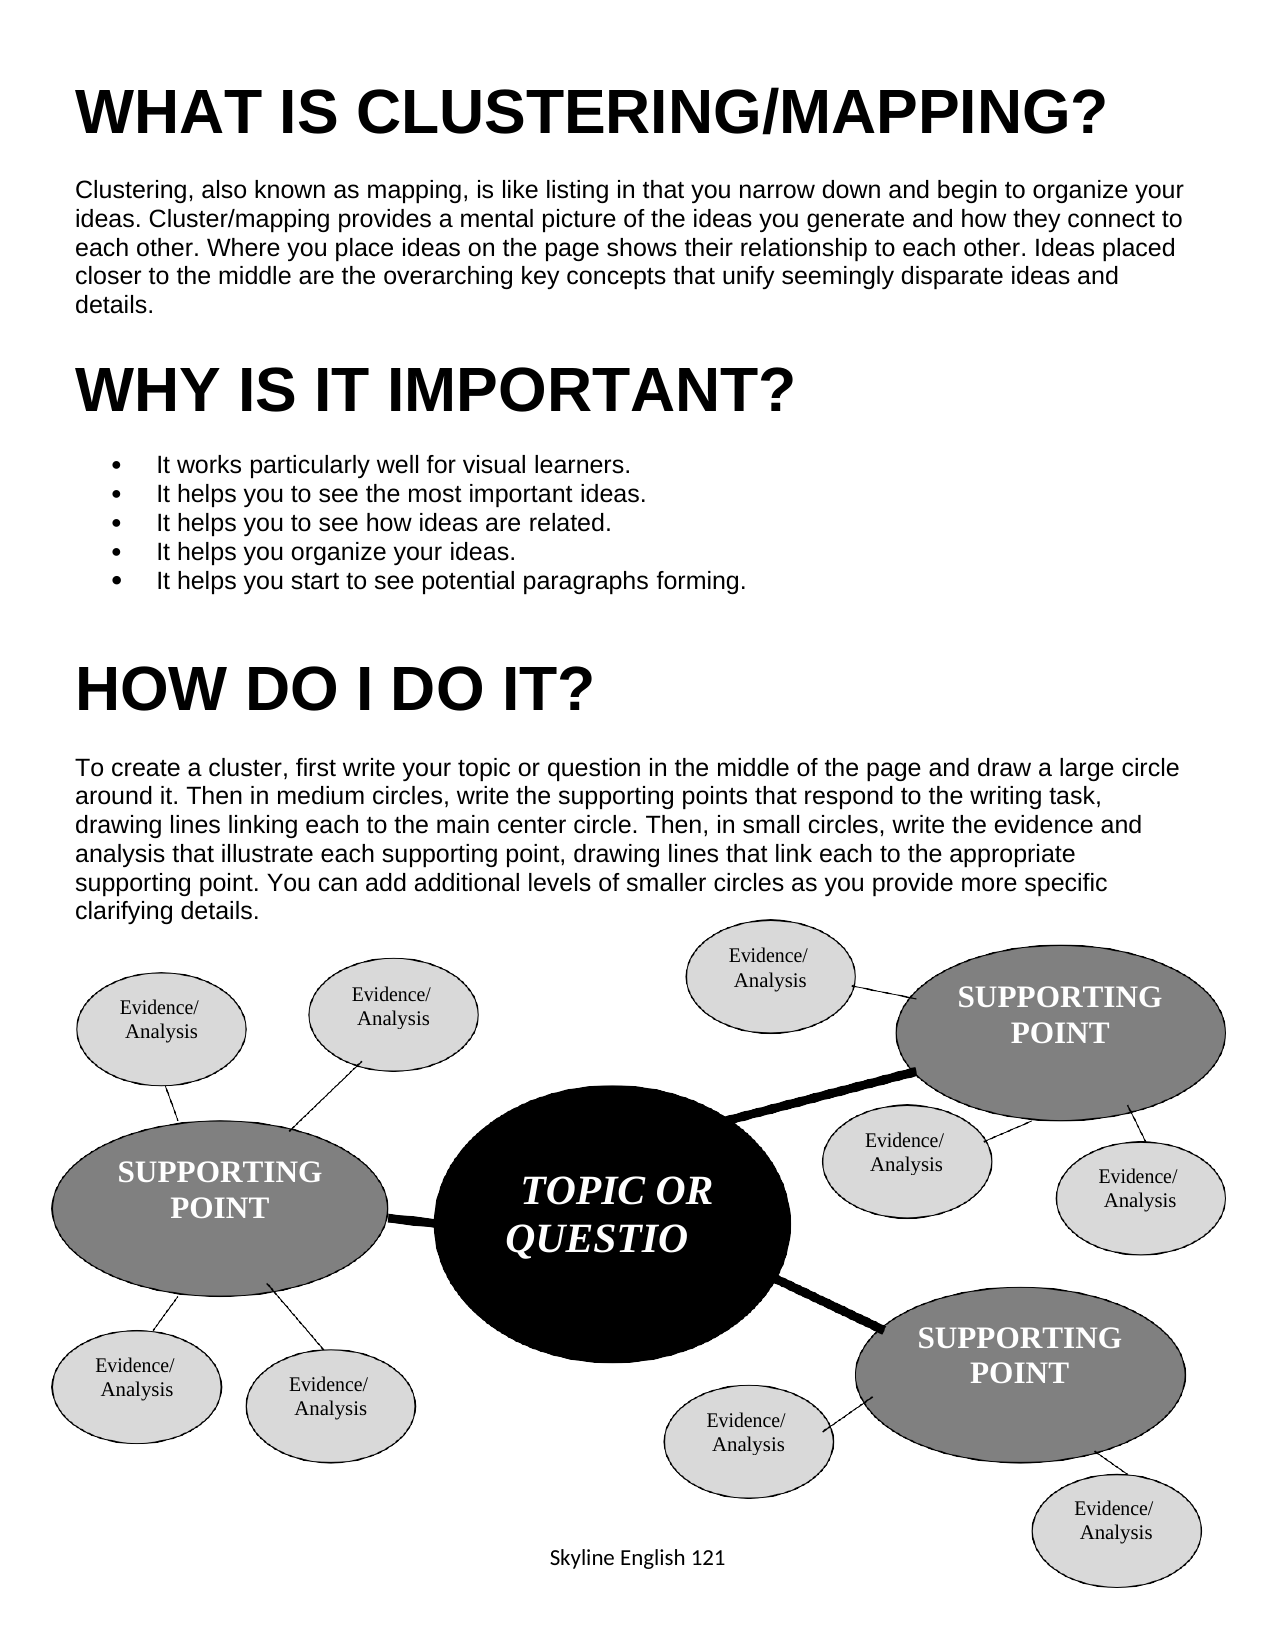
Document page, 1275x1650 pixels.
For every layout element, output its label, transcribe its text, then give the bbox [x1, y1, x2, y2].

list It helps you organize your ideas. [112, 537, 1256, 566]
subtitle WHY IS IT IMPORTANT? [75, 353, 1256, 424]
list It helps you start to see potential paragraphs forming. [112, 566, 1256, 594]
subtitle HOW DO I DO IT? [75, 652, 1256, 724]
list It helps you to see the most important ideas. [112, 479, 1256, 508]
text To create a cluster, first write your topic or question in the middle of the page and draw a large circle around it. Then in medium circles, write the supporting points that respond to the writing task, drawing lines linking each to the main center circle. Then, in small circles, write the evidence and analysis that illustrate each supporting point, drawing lines that link each to the appropriate supporting point. You can add additional levels of smaller circles as you provide more specific clarifying details. [75, 752, 1183, 925]
picture [51, 919, 1226, 1588]
list It helps you to see how ideas are related. [112, 508, 1256, 537]
text Clustering, also known as mapping, is like listing in that you narrow down and begin to organize your ideas. Cluster/mapping provides a mental picture of the ideas you generate and how they connect to each other. Where you place ideas on the page shows their relationship to each other. Ideas placed closer to the middle are the overarching key concepts that unify seemingly disparate ideas and details. [75, 175, 1194, 319]
list It works particularly well for visual learners. [112, 451, 1256, 479]
subtitle WHAT IS CLUSTERING/MAPPING? [75, 74, 1256, 146]
